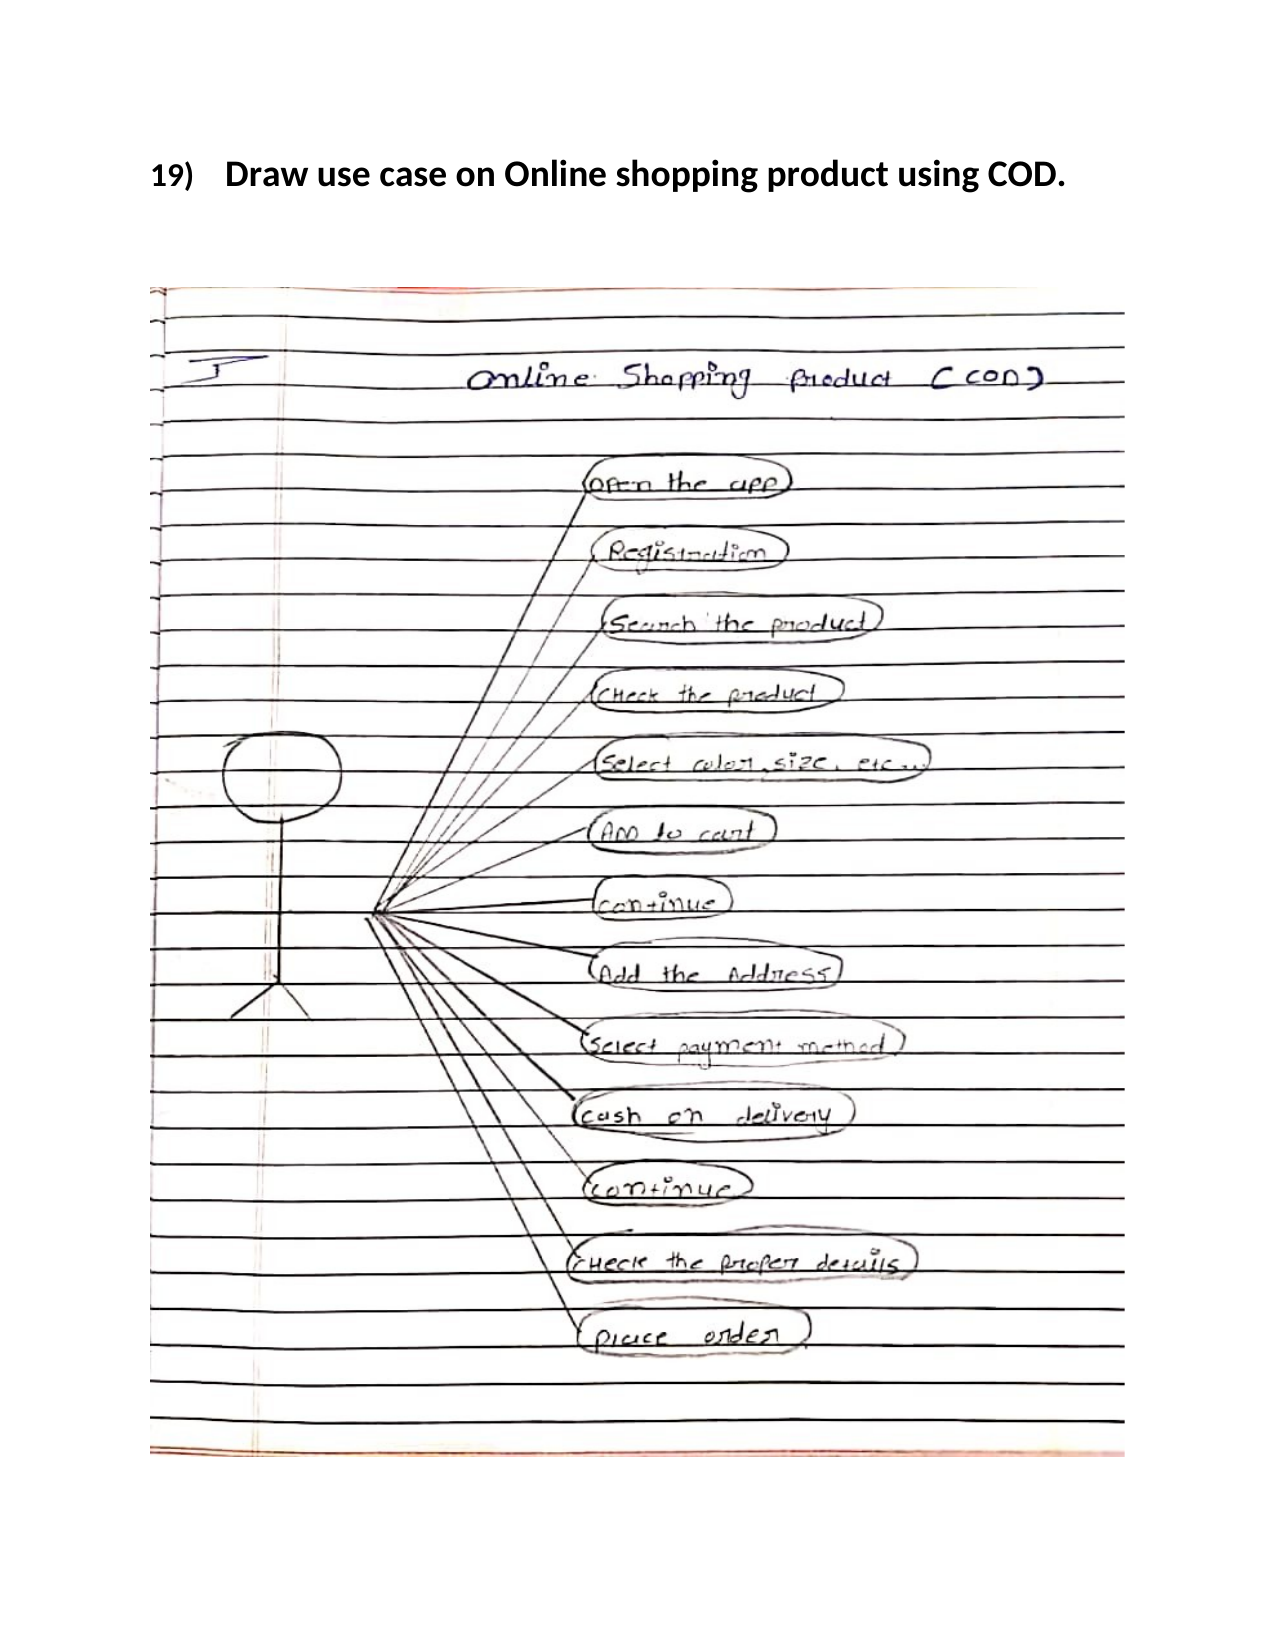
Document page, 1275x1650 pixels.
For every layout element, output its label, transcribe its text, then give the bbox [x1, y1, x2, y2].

list Draw use case on Online shopping product using COD. [150, 150, 1125, 196]
picture [150, 287, 1125, 1457]
